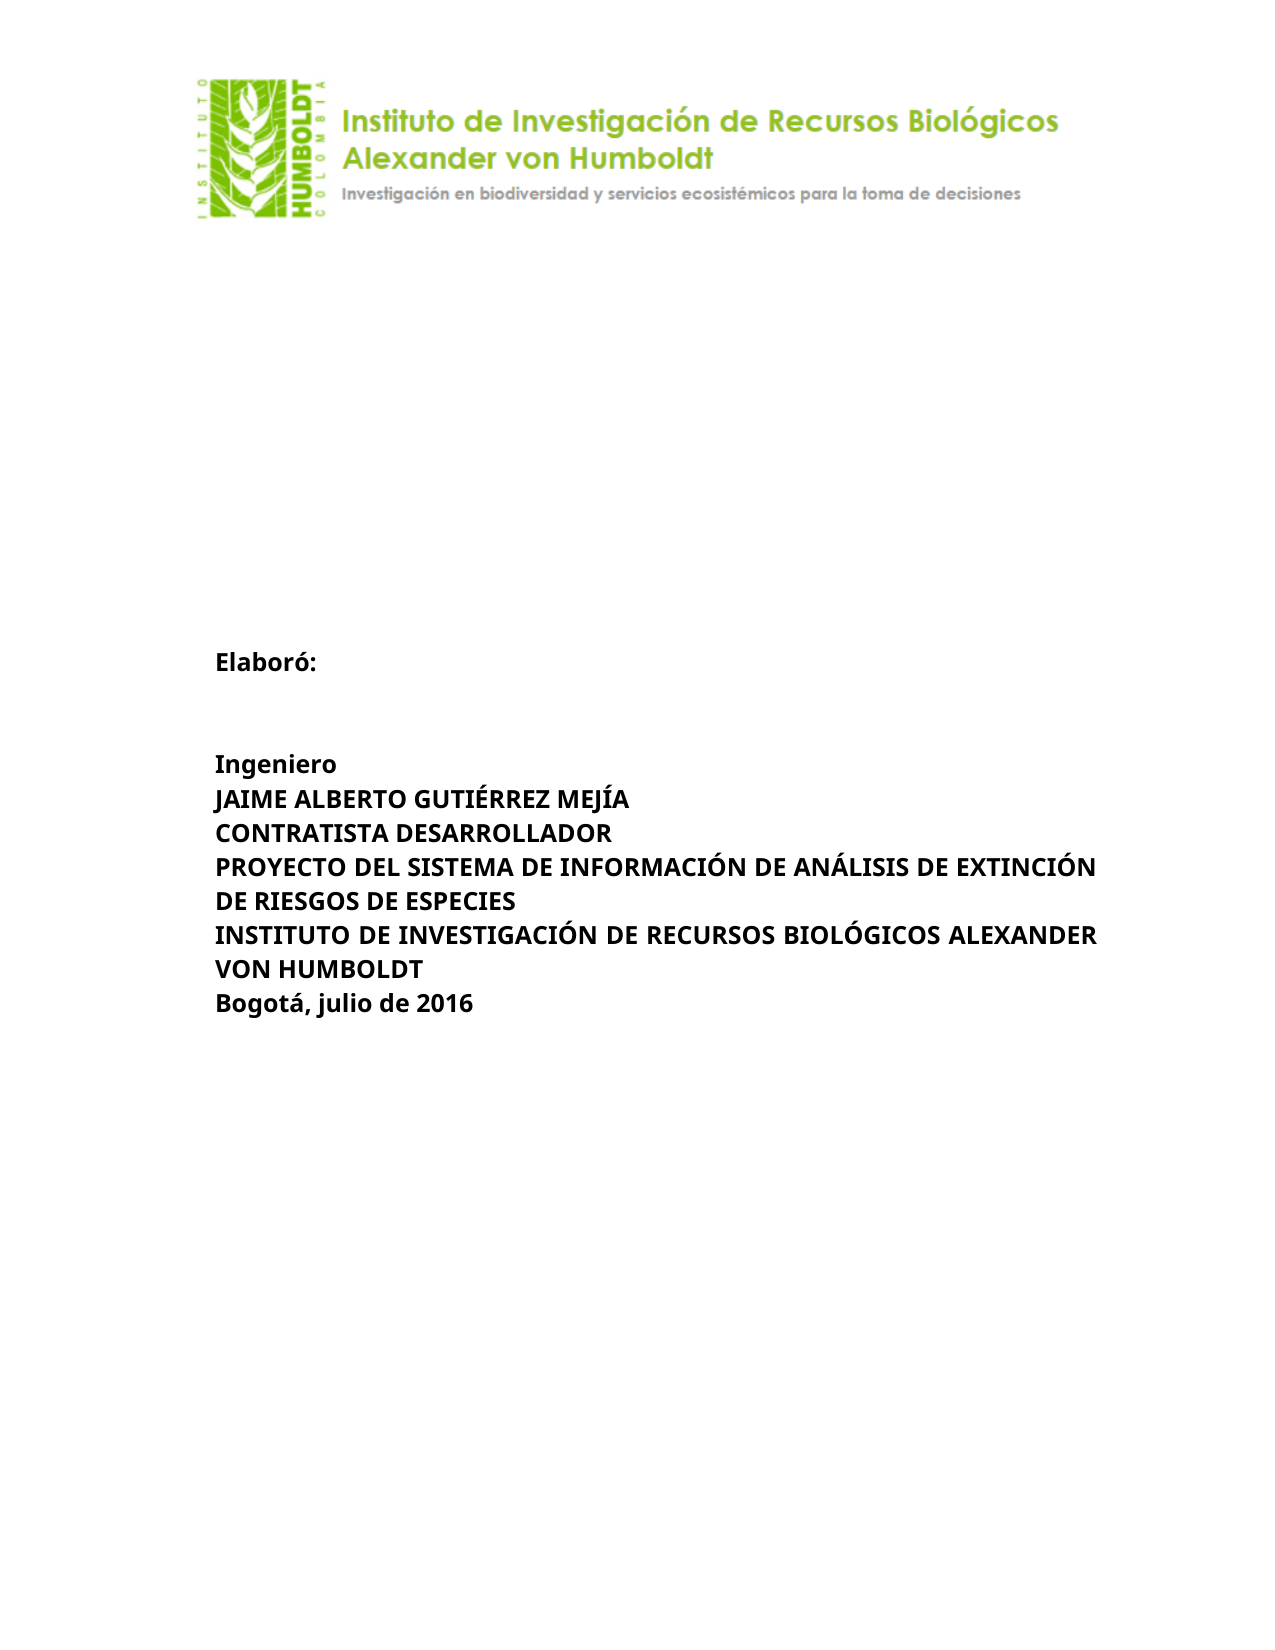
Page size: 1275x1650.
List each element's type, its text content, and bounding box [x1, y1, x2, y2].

text INSTITUTO DE INVESTIGACIÓN DE RECURSOS BIOLÓGICOS ALEXANDER VON HUMBOLDT [215, 917, 1098, 986]
text Ingeniero [215, 747, 1098, 781]
text PROYECTO DEL SISTEMA DE INFORMACIÓN DE ANÁLISIS DE EXTINCIÓN DE RIESGOS DE ESPECIES [215, 849, 1098, 917]
text JAIME ALBERTO GUTIÉRREZ MEJÍA [215, 781, 1098, 815]
picture [177, 73, 1098, 224]
text Bogotá, julio de 2016 [215, 986, 1098, 1020]
text CONTRATISTA DESARROLLADOR [215, 815, 1098, 849]
text Elaboró: [215, 645, 1098, 679]
